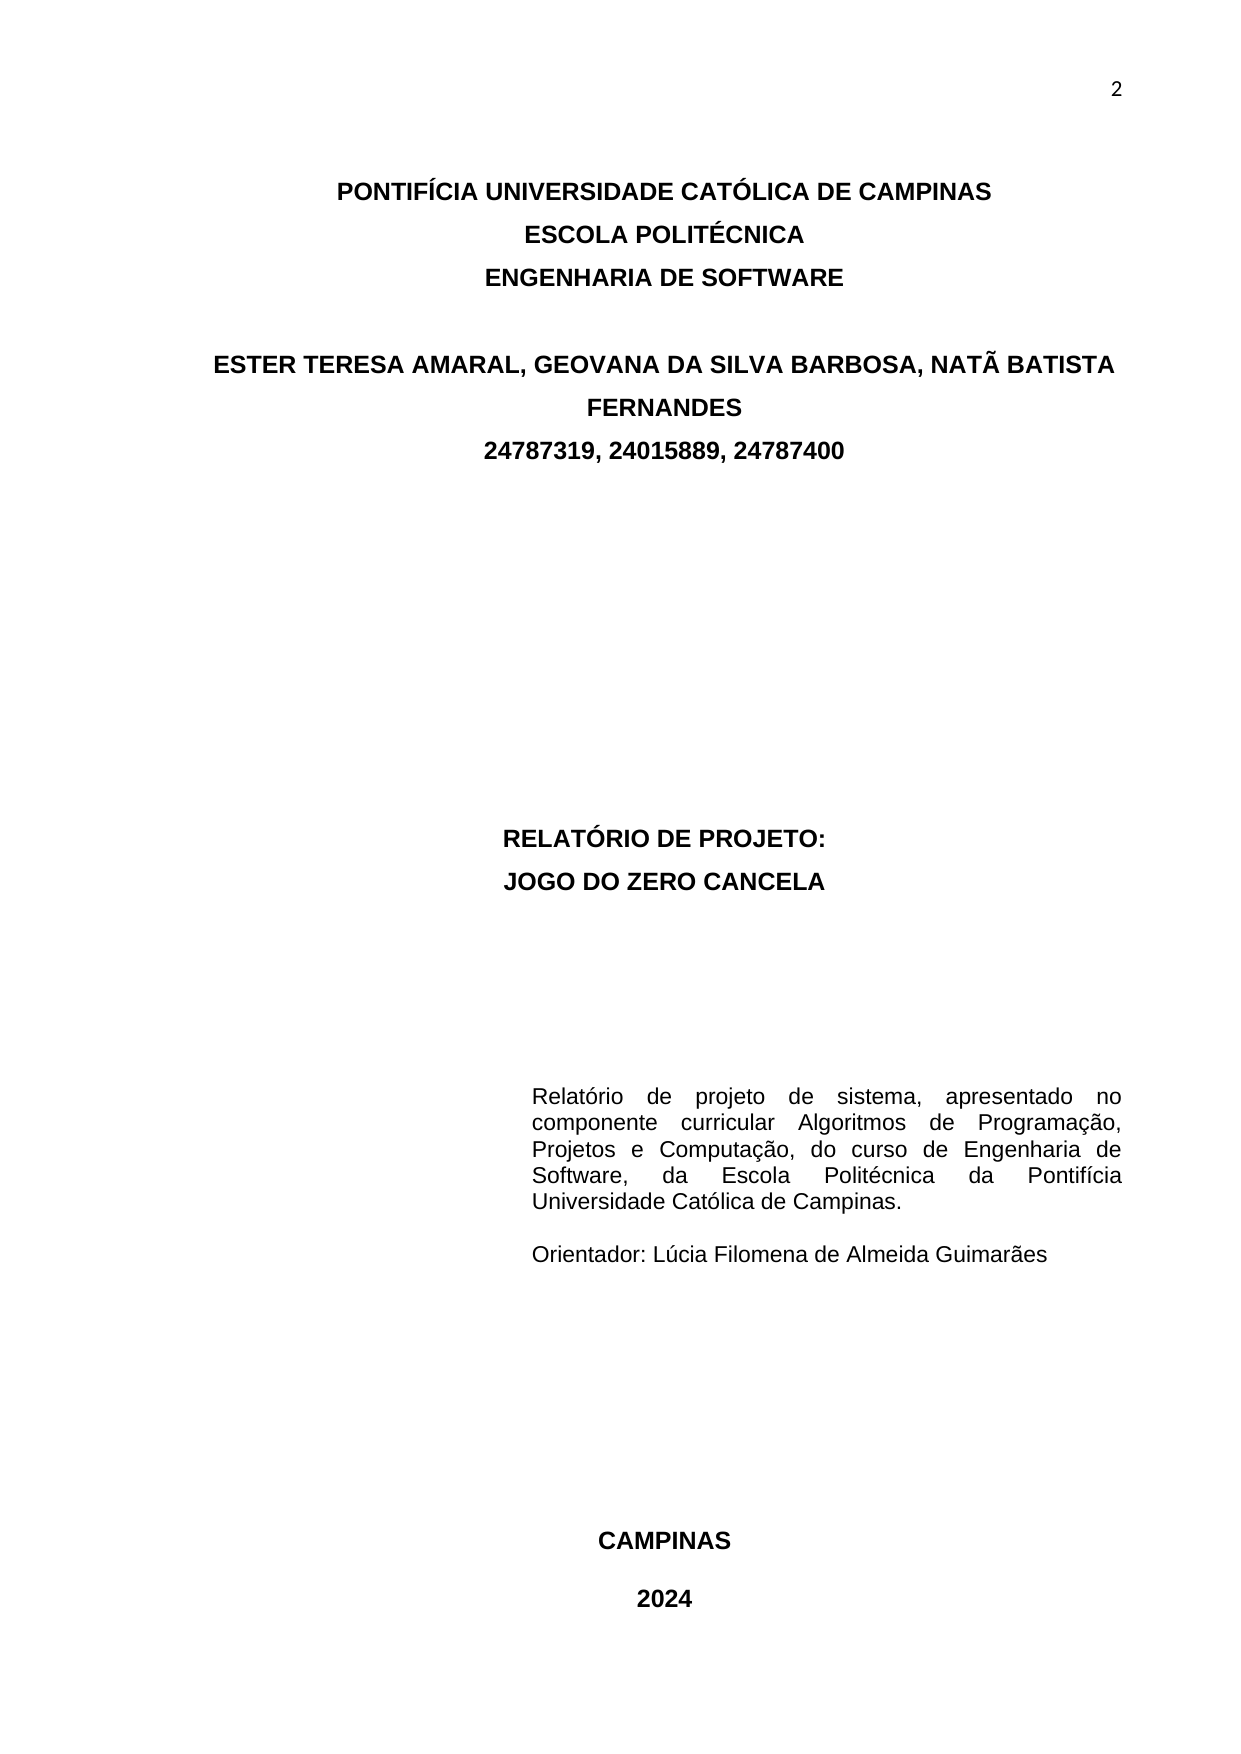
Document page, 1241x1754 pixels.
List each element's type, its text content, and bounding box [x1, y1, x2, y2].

text ESTER TERESA AMARAL, GEOVANA DA SILVA BARBOSA, NATÃ BATISTA FERNANDES [207, 350, 1122, 422]
text JOGO DO ZERO CANCELA [207, 867, 1122, 896]
text CAMPINAS [207, 1526, 1122, 1555]
text 24787319, 24015889, 24787400 [207, 436, 1122, 465]
text PONTIFÍCIA UNIVERSIDADE CATÓLICA DE CAMPINAS [207, 177, 1122, 206]
text Orientador: Lúcia Filomena de Almeida Guimarães [532, 1241, 1122, 1267]
text ESCOLA POLITÉCNICA [207, 220, 1122, 249]
text Relatório de projeto de sistema, apresentado no componente curricular Algoritmos de Programação, Projetos e Computação, do curso de Engenharia de Software, da Escola Politécnica da Pontifícia Universidade Católica de Campinas. [532, 1083, 1122, 1214]
text 2024 [207, 1583, 1122, 1612]
text RELATÓRIO DE PROJETO: [207, 824, 1122, 853]
text ENGENHARIA DE SOFTWARE [207, 263, 1122, 292]
